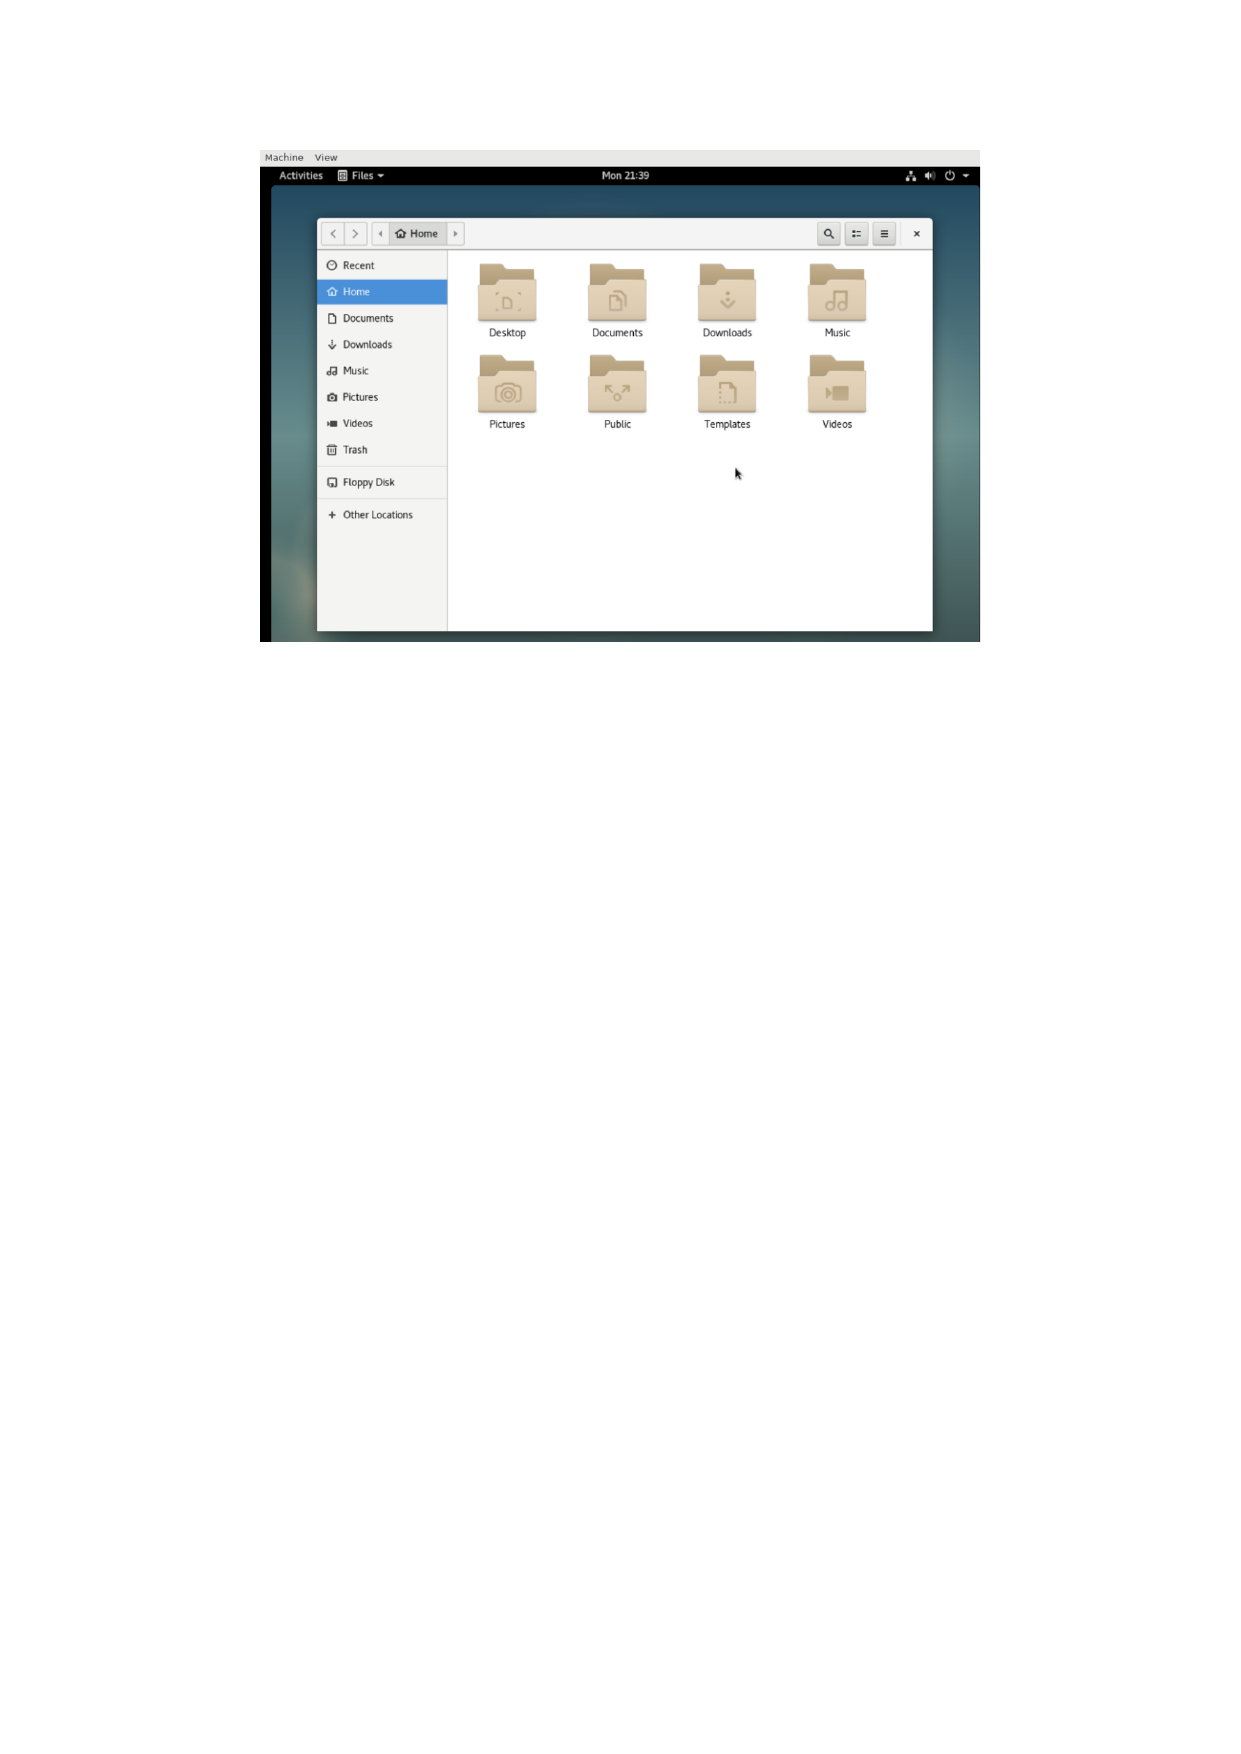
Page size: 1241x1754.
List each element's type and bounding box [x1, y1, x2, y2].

picture [260, 150, 980, 642]
